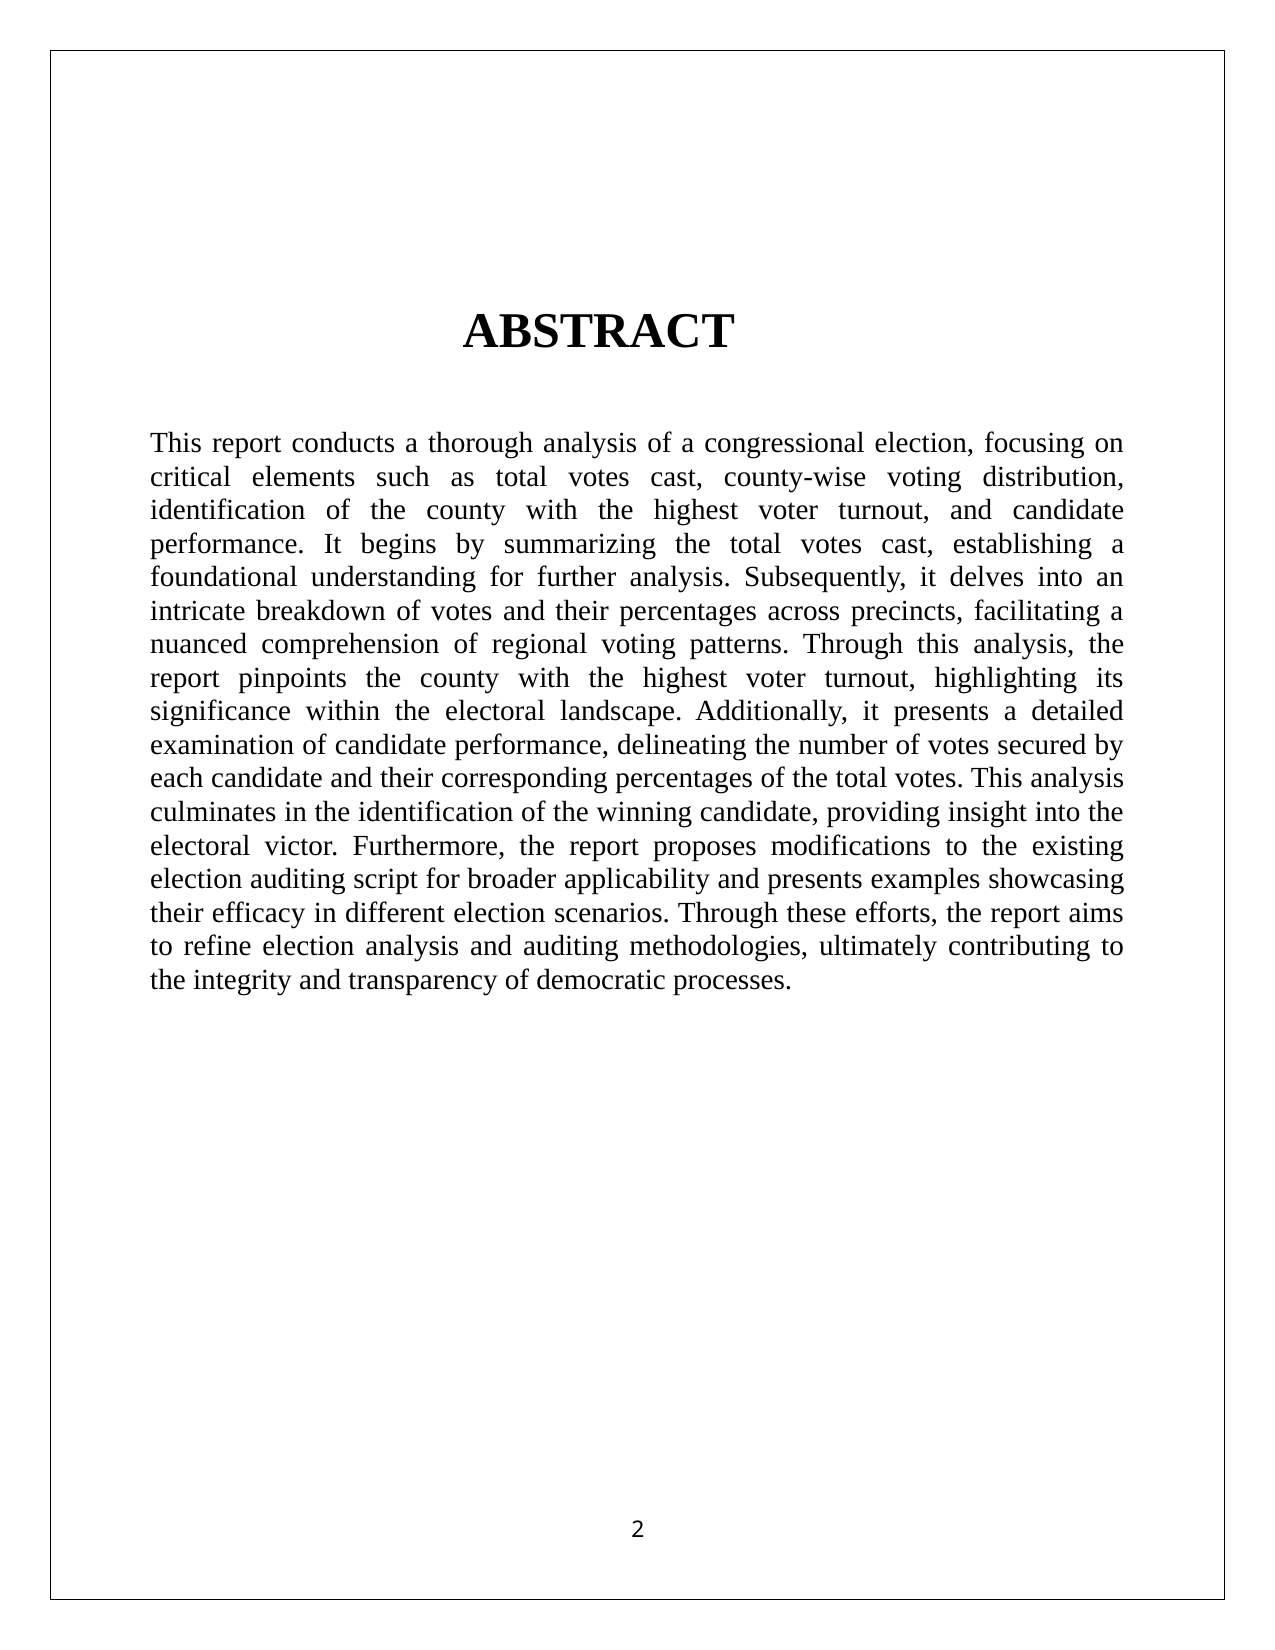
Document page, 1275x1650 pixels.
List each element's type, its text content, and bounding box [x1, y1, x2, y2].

text This report conducts a thorough analysis of a congressional election, focusing on critical elements such as total votes cast, county-wise voting distribution, identification of the county with the highest voter turnout, and candidate performance. It begins by summarizing the total votes cast, establishing a foundational understanding for further analysis. Subsequently, it delves into an intricate breakdown of votes and their percentages across precincts, facilitating a nuanced comprehension of regional voting patterns. Through this analysis, the report pinpoints the county with the highest voter turnout, highlighting its significance within the electoral landscape. Additionally, it presents a detailed examination of candidate performance, delineating the number of votes secured by each candidate and their corresponding percentages of the total votes. This analysis culminates in the identification of the winning candidate, providing insight into the electoral victor. Furthermore, the report proposes modifications to the existing election auditing script for broader applicability and presents examples showcasing their efficacy in different election scenarios. Through these efforts, the report aims to refine election analysis and auditing methodologies, ultimately contributing to the integrity and transparency of democratic processes. [150, 425, 1125, 995]
text ABSTRACT [375, 301, 1125, 358]
